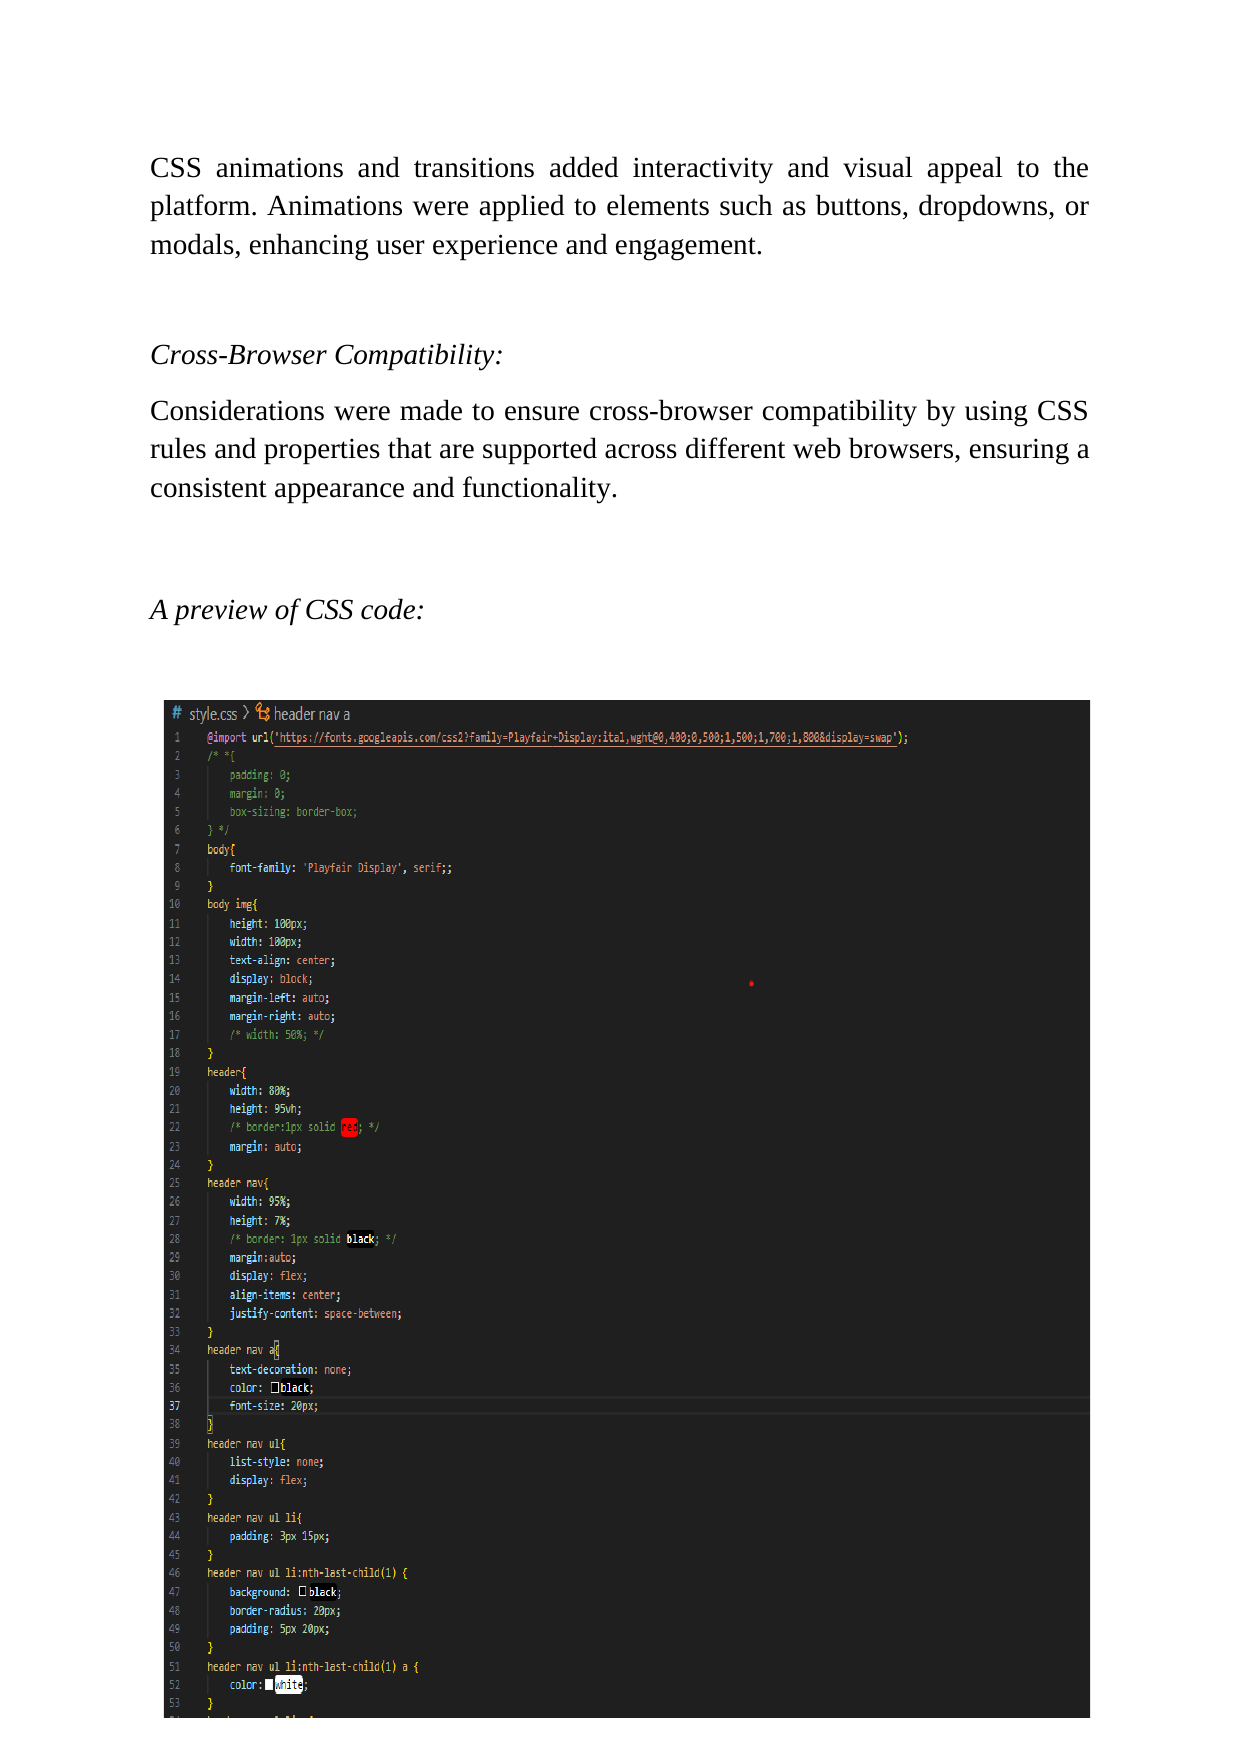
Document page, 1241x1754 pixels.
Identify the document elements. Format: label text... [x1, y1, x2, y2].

text Considerations were made to ensure cross-browser compatibility by using CSS rules and properties that are supported across different web browsers, ensuring a consistent appearance and functionality. [150, 393, 1090, 503]
picture [163, 700, 1091, 1718]
text A preview of CSS code: [150, 592, 1090, 626]
text CSS animations and transitions added interactivity and visual appeal to the platform. Animations were applied to elements such as buttons, dropdowns, or modals, enhancing user experience and engagement. [150, 150, 1090, 261]
text Cross-Browser Compatibility: [150, 337, 1090, 371]
